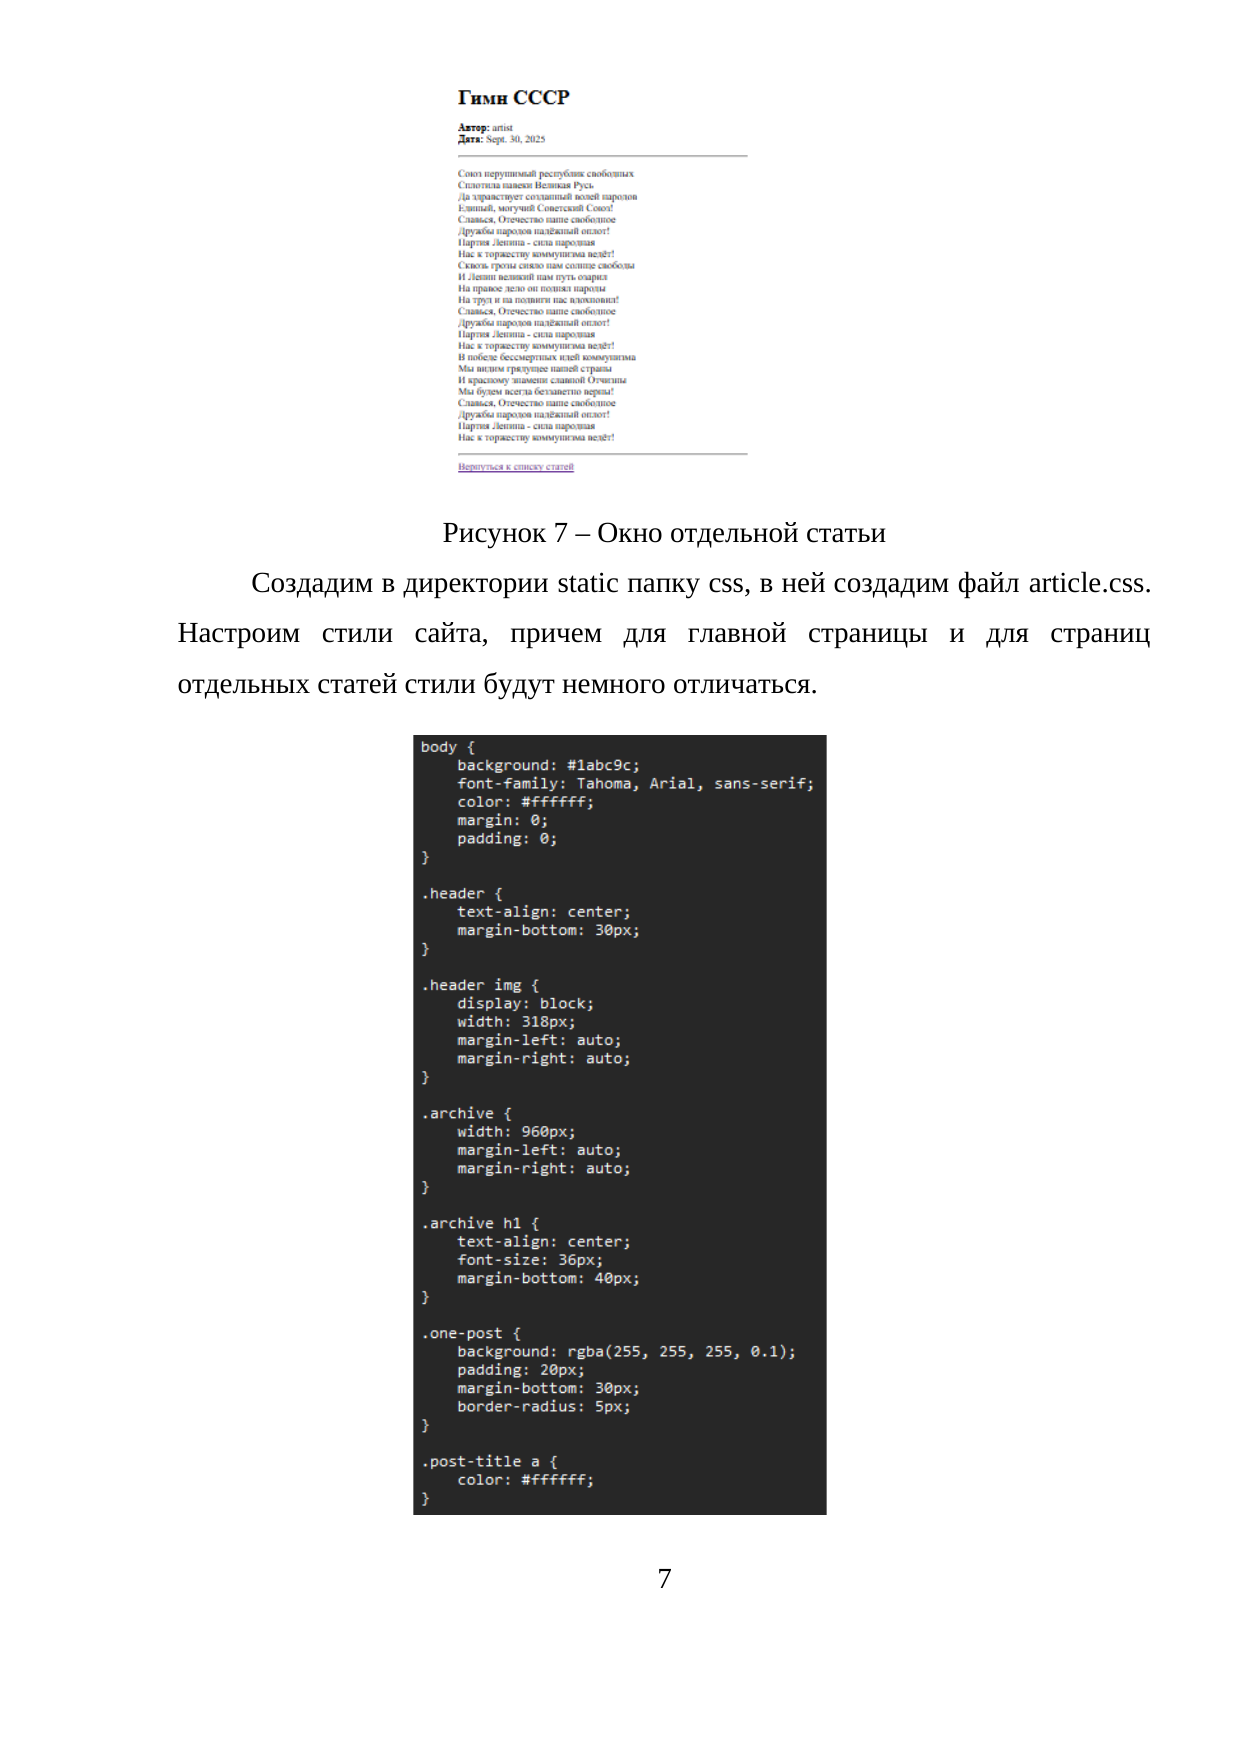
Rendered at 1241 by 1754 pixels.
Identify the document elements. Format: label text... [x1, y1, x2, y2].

picture [457, 84, 748, 498]
text Создадим в директории static папку css, в ней создадим файл article.css. Настроим стили сайта, причем для главной страницы и для страниц отдельных статей стили будут немного отличаться. [177, 565, 1152, 699]
picture [413, 735, 827, 1515]
